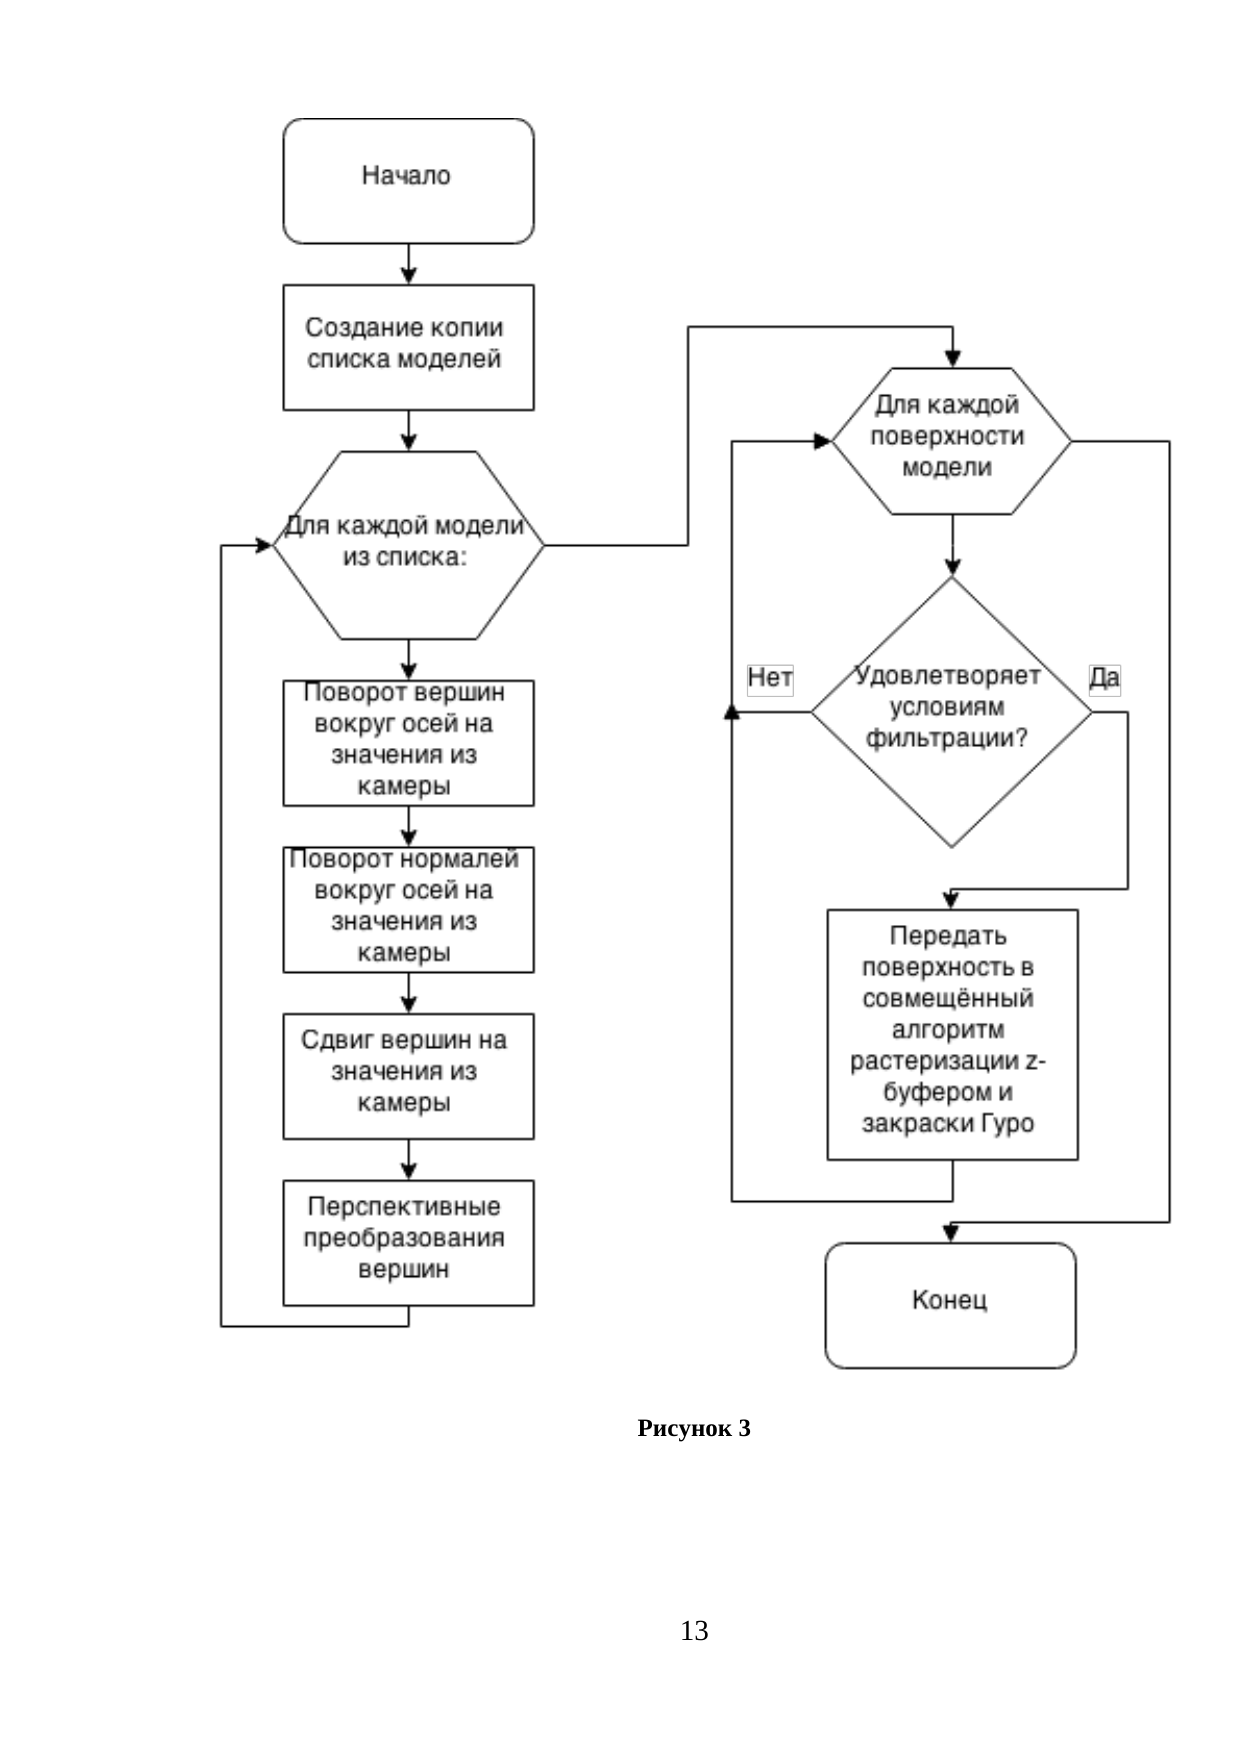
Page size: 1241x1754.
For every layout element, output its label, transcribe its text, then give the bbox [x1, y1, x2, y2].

picture [206, 118, 1190, 1376]
text Рисунок 3 [148, 1413, 1181, 1442]
